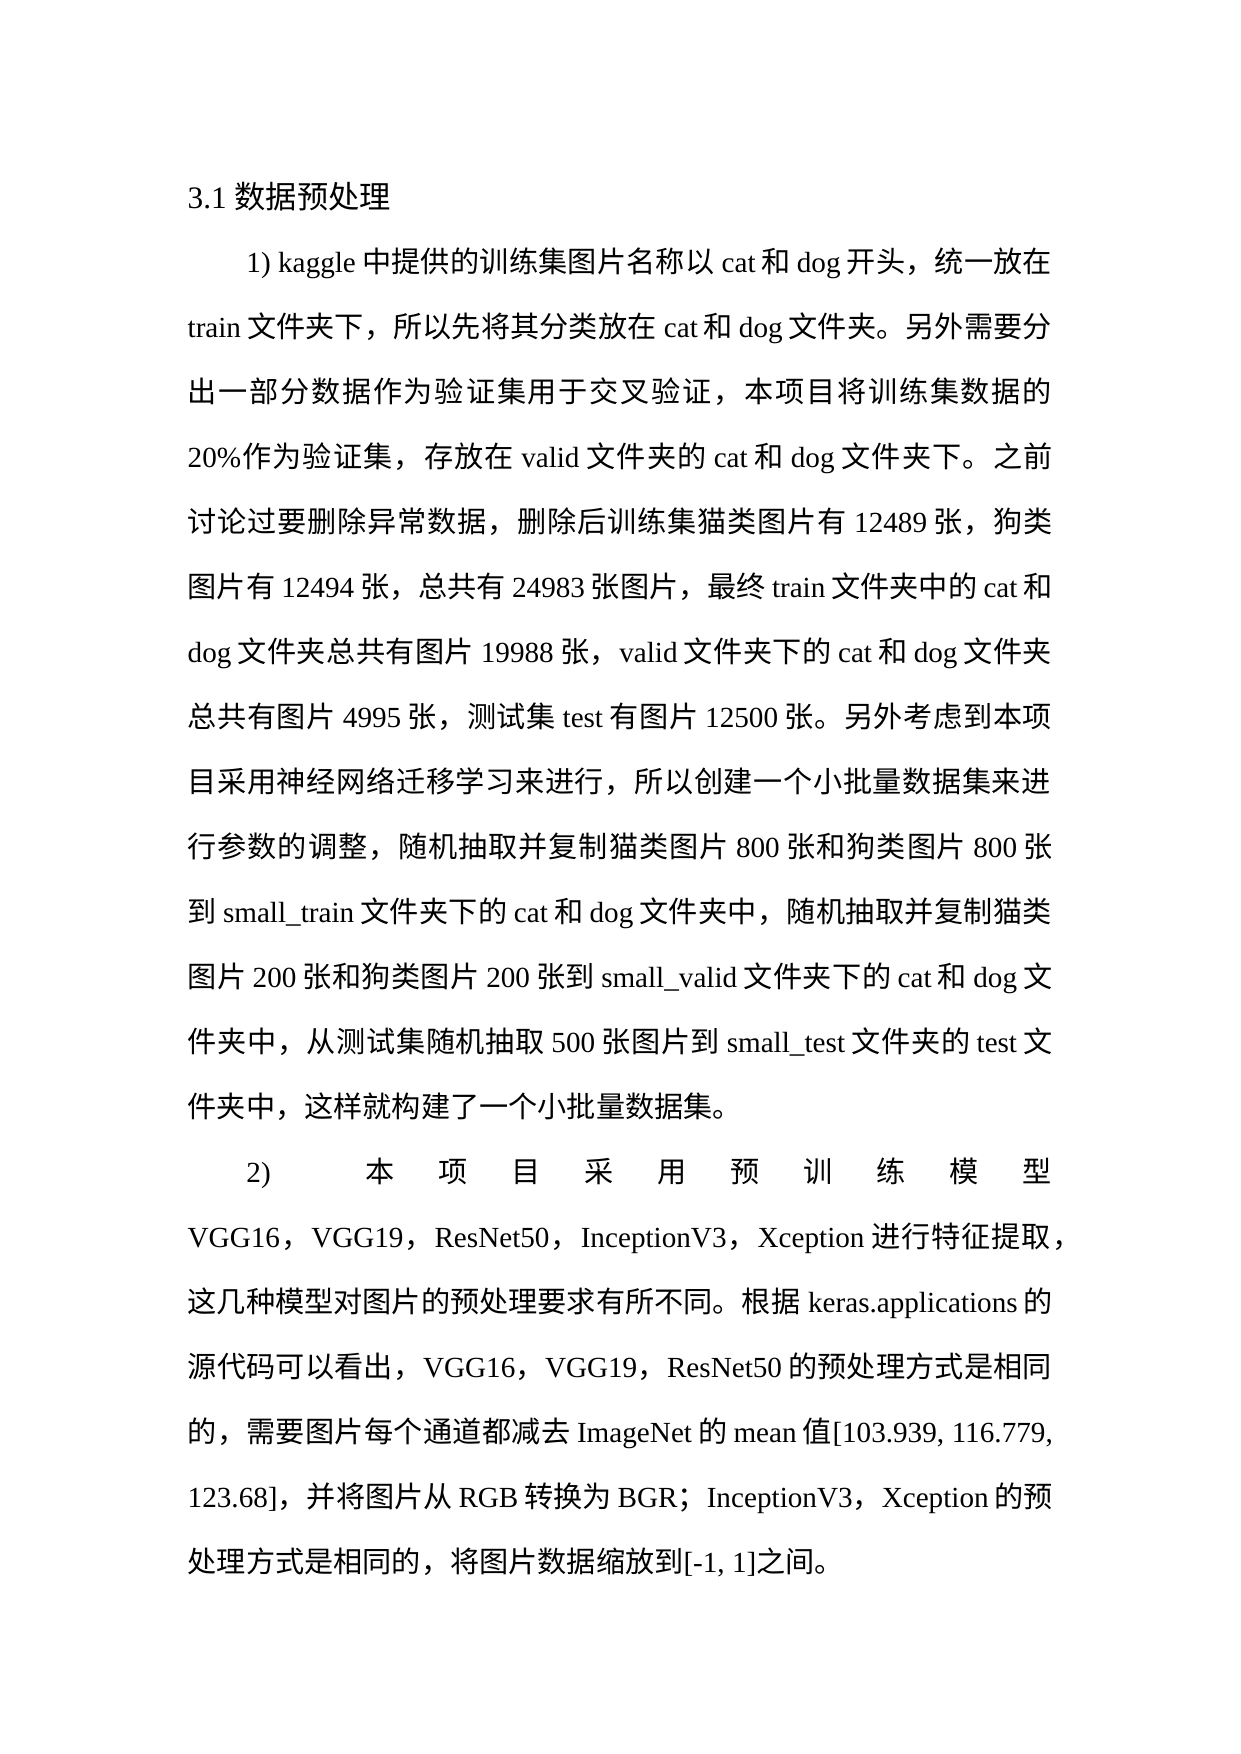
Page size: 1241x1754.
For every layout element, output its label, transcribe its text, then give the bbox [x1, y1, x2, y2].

text 3.1 数据预处理 [187, 162, 1053, 227]
text 1) kaggle中提供的训练集图片名称以cat和dog开头，统一放在train文件夹下，所以先将其分类放在cat和dog文件夹。另外需要分出一部分数据作为验证集用于交叉验证，本项目将训练集数据的20%作为验证集，存放在valid文件夹的cat和dog文件夹下。之前讨论过要删除异常数据，删除后训练集猫类图片有12489张，狗类图片有12494张，总共有24983张图片，最终train文件夹中的cat和dog文件夹总共有图片19988张，valid文件夹下的cat和dog文件夹总共有图片4995张，测试集test有图片12500张。另外考虑到本项目采用神经网络迁移学习来进行，所以创建一个小批量数据集来进行参数的调整，随机抽取并复制猫类图片800张和狗类图片800张到small_train文件夹下的cat和dog文件夹中，随机抽取并复制猫类图片200张和狗类图片200张到small_valid文件夹下的cat和dog文件夹中，从测试集随机抽取500张图片到small_test文件夹的test文件夹中，这样就构建了一个小批量数据集。 [187, 227, 1053, 1137]
text 2) 本项目采用预训练模型VGG16，VGG19，ResNet50，InceptionV3，Xception进行特征提取，这几种模型对图片的预处理要求有所不同。根据keras.applications的源代码可以看出，VGG16，VGG19，ResNet50的预处理方式是相同的，需要图片每个通道都减去ImageNet的mean值[103.939, 116.779, 123.68]，并将图片从RGB转换为BGR；InceptionV3，Xception的预处理方式是相同的，将图片数据缩放到[-1, 1]之间。 [187, 1137, 1053, 1592]
